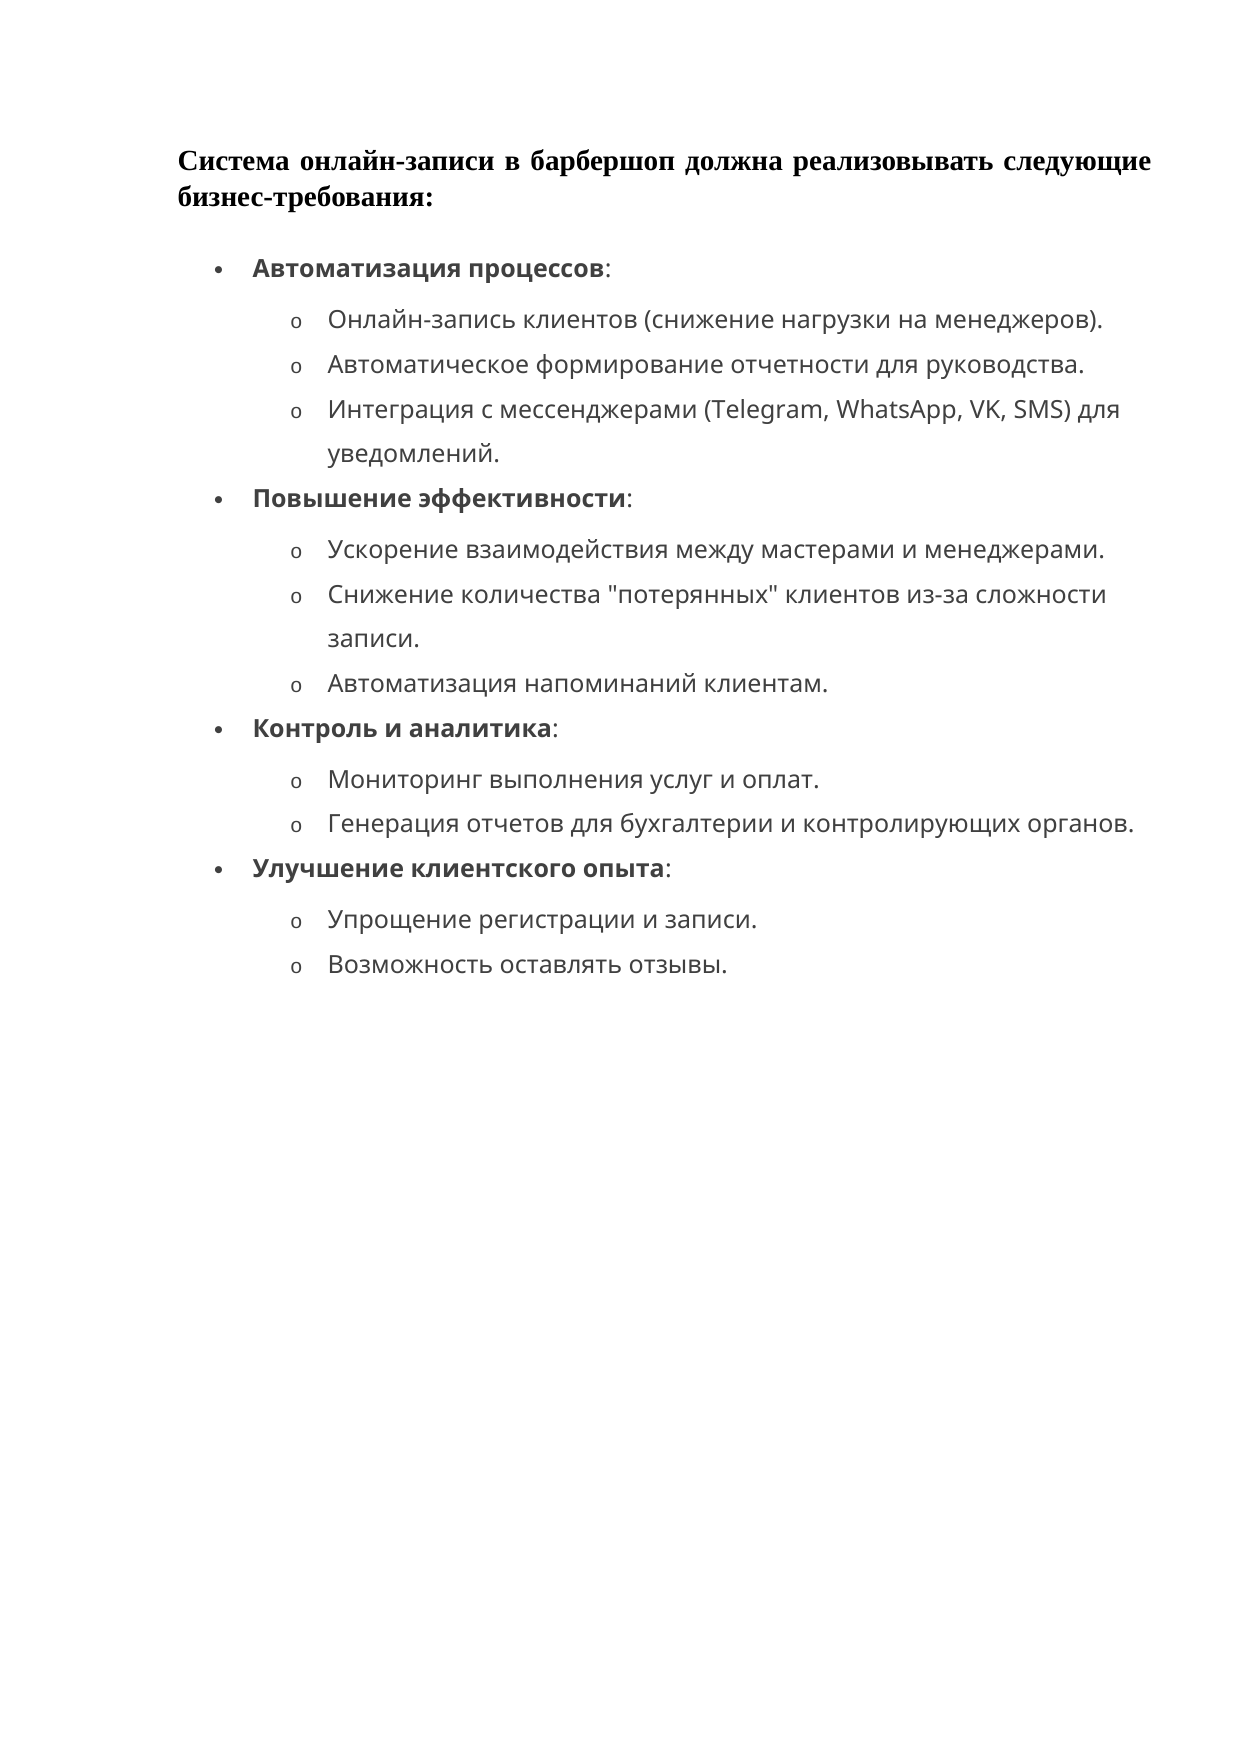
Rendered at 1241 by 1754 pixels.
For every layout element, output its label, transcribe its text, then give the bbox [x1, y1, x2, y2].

text Система онлайн-записи в барбершоп должна реализовывать следующие бизнес-требования: [177, 143, 1152, 213]
list Упрощение регистрации и записи. [290, 891, 1152, 936]
list Генерация отчетов для бухгалтерии и контролирующих органов. [290, 795, 1152, 840]
list Улучшение клиентского опыта: [215, 840, 1152, 885]
list Мониторинг выполнения услуг и оплат. [290, 751, 1152, 795]
list Повышение эффективности: [215, 470, 1152, 515]
list Ускорение взаимодействия между мастерами и менеджерами. [290, 521, 1152, 566]
list Контроль и аналитика: [215, 700, 1152, 744]
list Автоматизация напоминаний клиентам. [290, 655, 1152, 700]
list Снижение количества "потерянных" клиентов из-за сложности записи. [290, 566, 1152, 655]
list Автоматизация процессов: [215, 240, 1152, 285]
list Онлайн-запись клиентов (снижение нагрузки на менеджеров). [290, 291, 1152, 336]
list Автоматическое формирование отчетности для руководства. [290, 336, 1152, 381]
list Возможность оставлять отзывы. [290, 936, 1152, 980]
list Интеграция с мессенджерами (Telegram, WhatsApp, VK, SMS) для уведомлений. [290, 381, 1152, 470]
